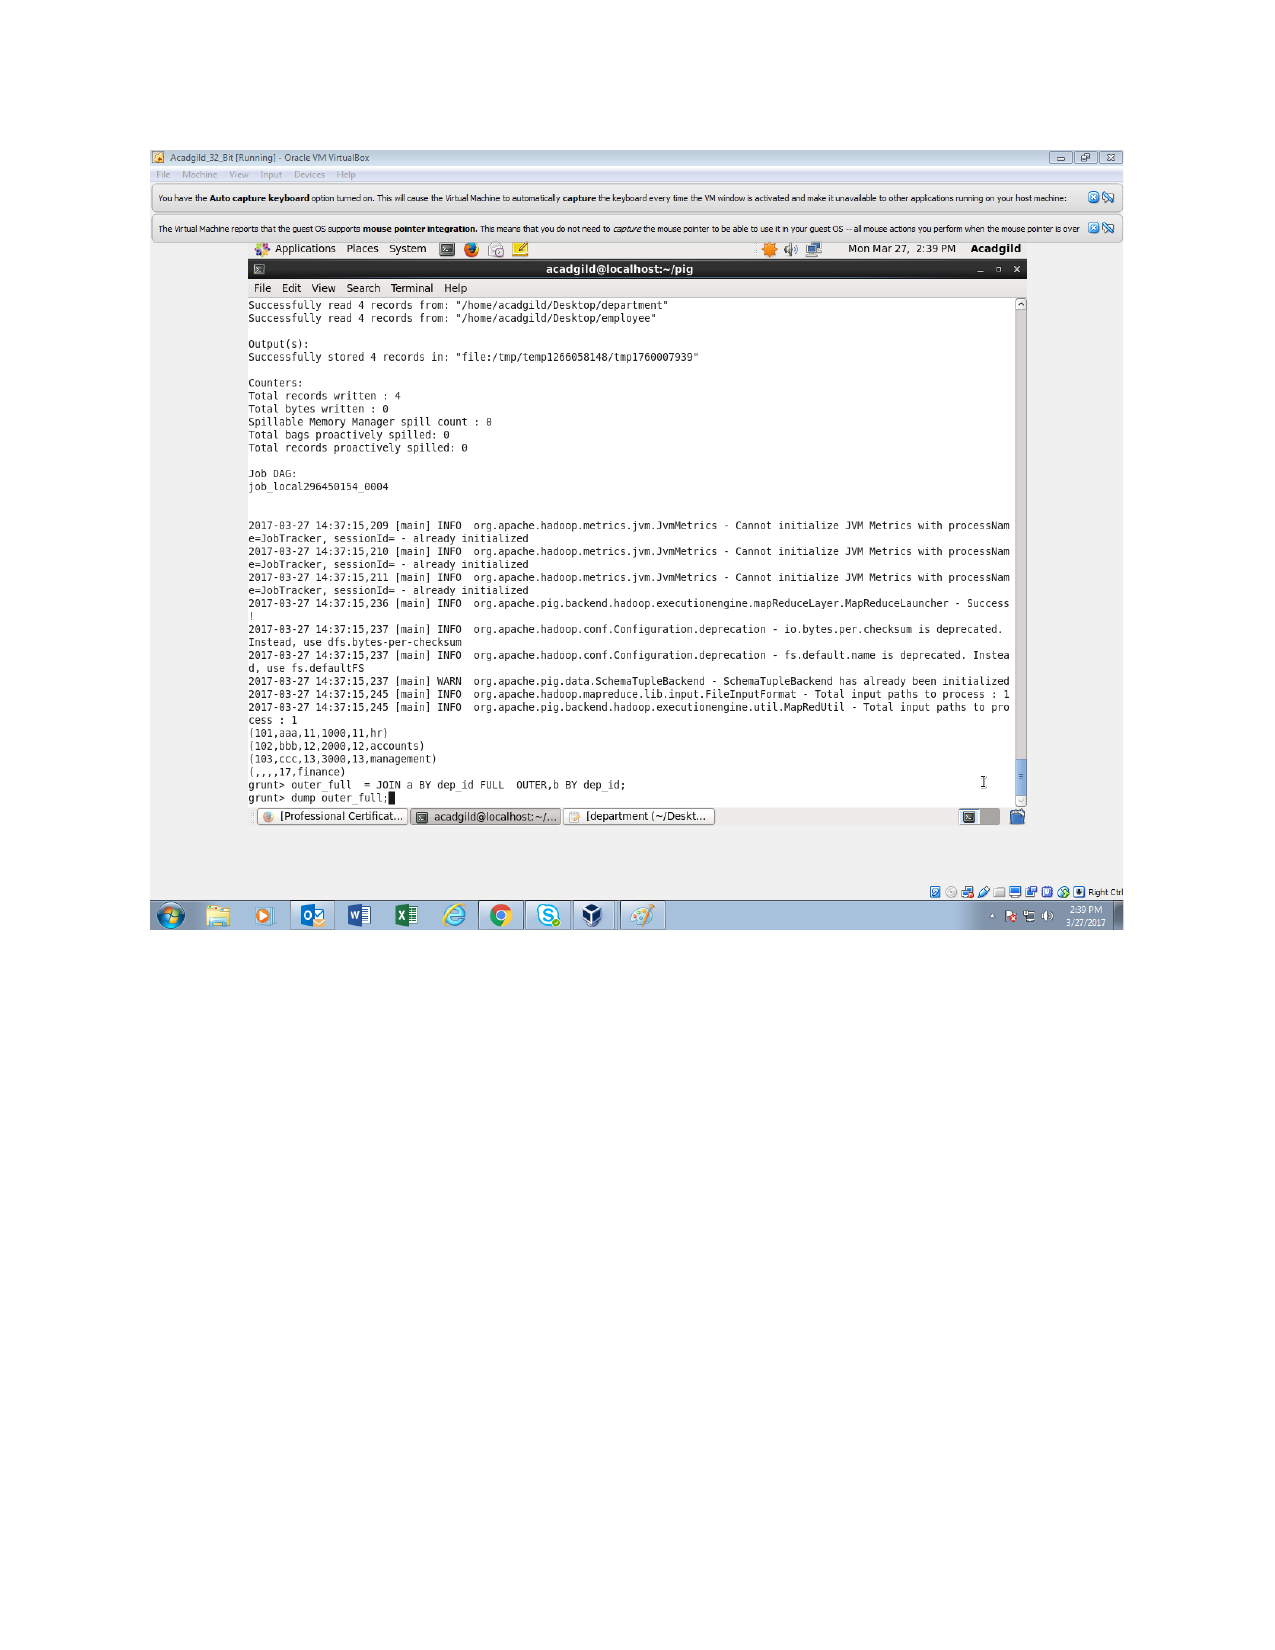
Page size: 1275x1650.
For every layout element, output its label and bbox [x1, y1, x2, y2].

picture [150, 150, 1124, 930]
